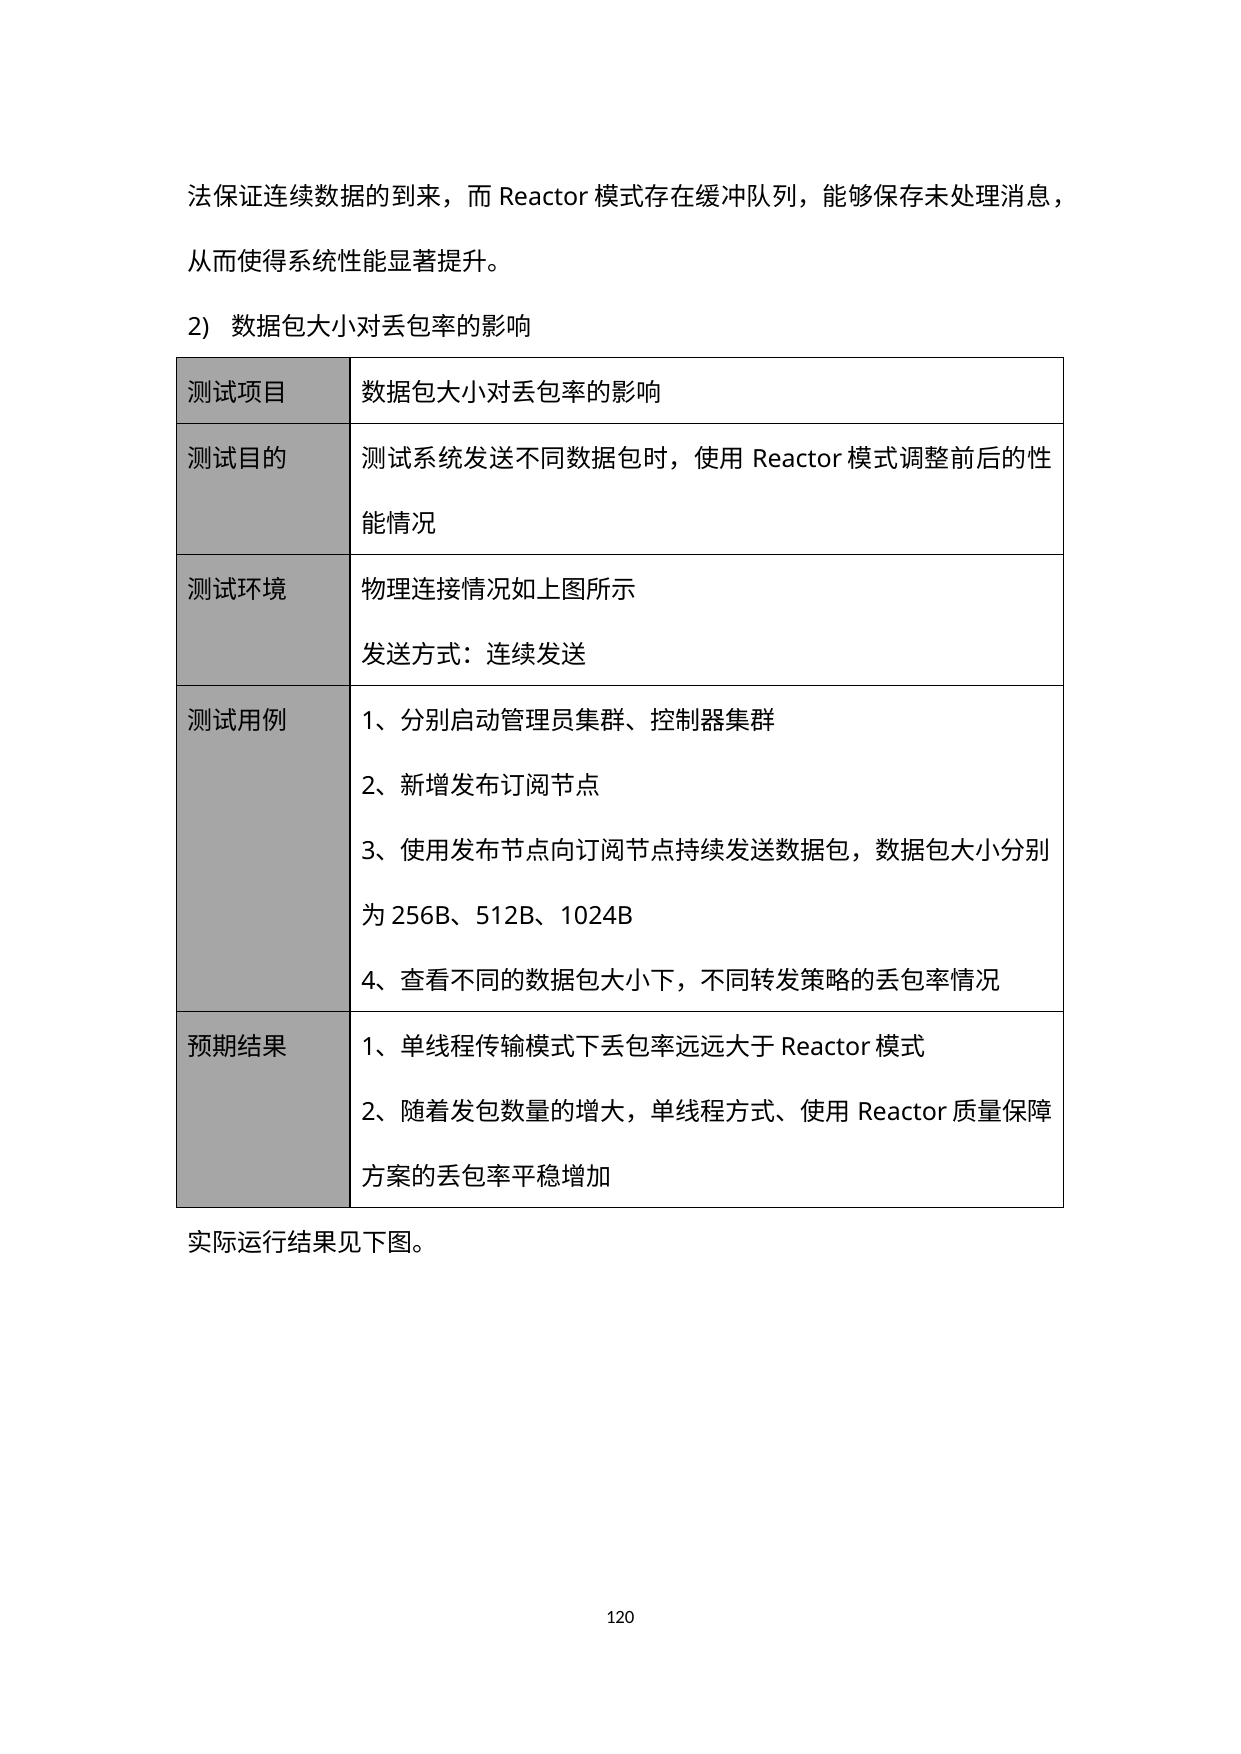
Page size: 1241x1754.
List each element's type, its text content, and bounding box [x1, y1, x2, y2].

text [187, 162, 1053, 292]
table_cell 物理连接情况如上图所示 发送方式：连续发送 [351, 555, 1063, 685]
list 数据包大小对丢包率的影响 [187, 292, 1053, 357]
table_cell 1、单线程传输模式下丢包率远远大于Reactor模式 2、随着发包数量的增大，单线程方式、使用Reactor质量保障方案的丢包率平稳增加 [351, 1012, 1063, 1207]
table_cell 测试目的 [177, 424, 349, 554]
table_cell 预期结果 [177, 1012, 349, 1207]
table_cell 测试用例 [177, 686, 349, 1011]
table_cell 测试环境 [177, 555, 349, 685]
text 实际运行结果见下图。 [187, 1208, 1053, 1273]
table_cell 1、分别启动管理员集群、控制器集群 2、新增发布订阅节点 3、使用发布节点向订阅节点持续发送数据包，数据包大小分别为256B、512B、1024B 4、查看不同的数据包大小下，不同转发策略的丢包率情况 [351, 686, 1063, 1011]
table_header 数据包大小对丢包率的影响 [351, 358, 1063, 423]
table_cell 测试系统发送不同数据包时，使用Reactor模式调整前后的性能情况 [351, 424, 1063, 554]
table_header 测试项目 [177, 358, 349, 423]
